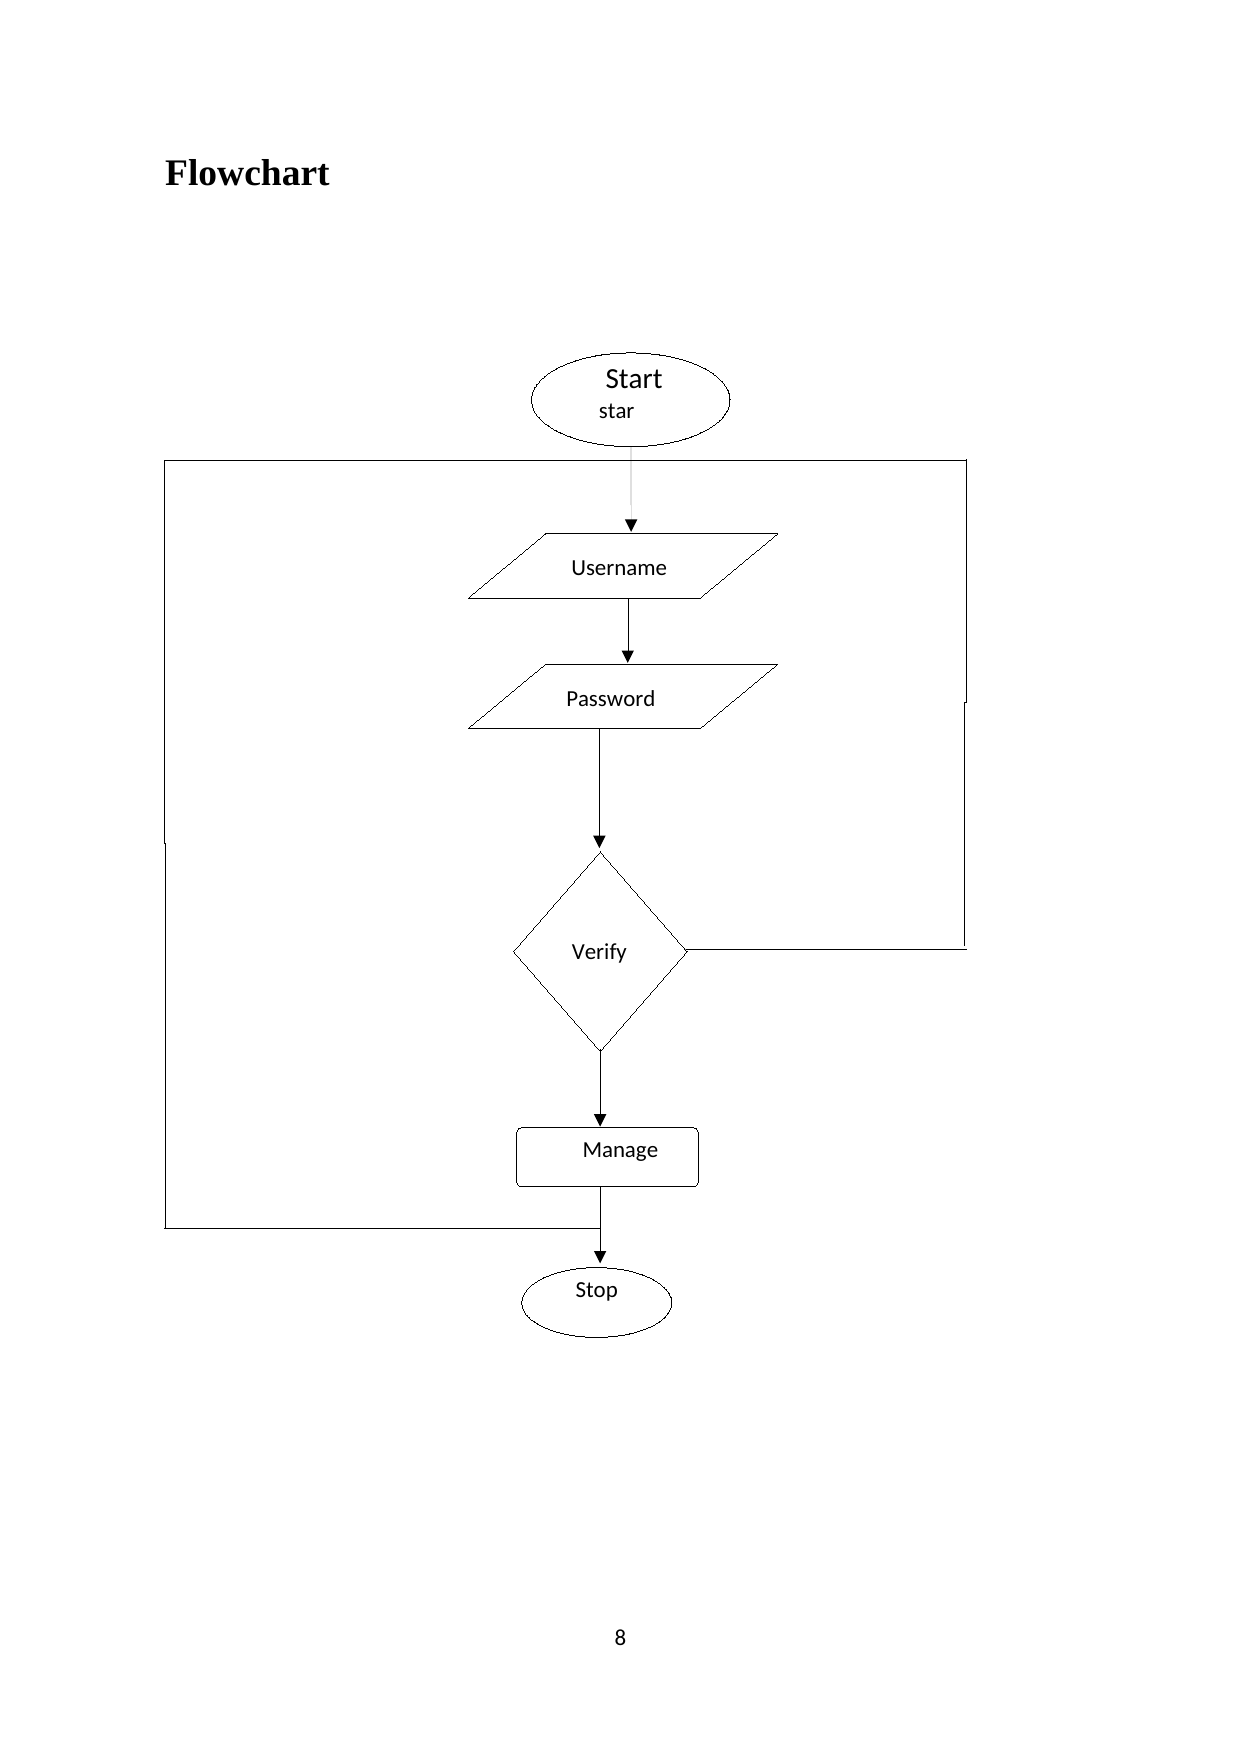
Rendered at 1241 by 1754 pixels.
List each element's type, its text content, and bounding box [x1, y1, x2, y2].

subtitle Flowchart [165, 150, 1075, 193]
